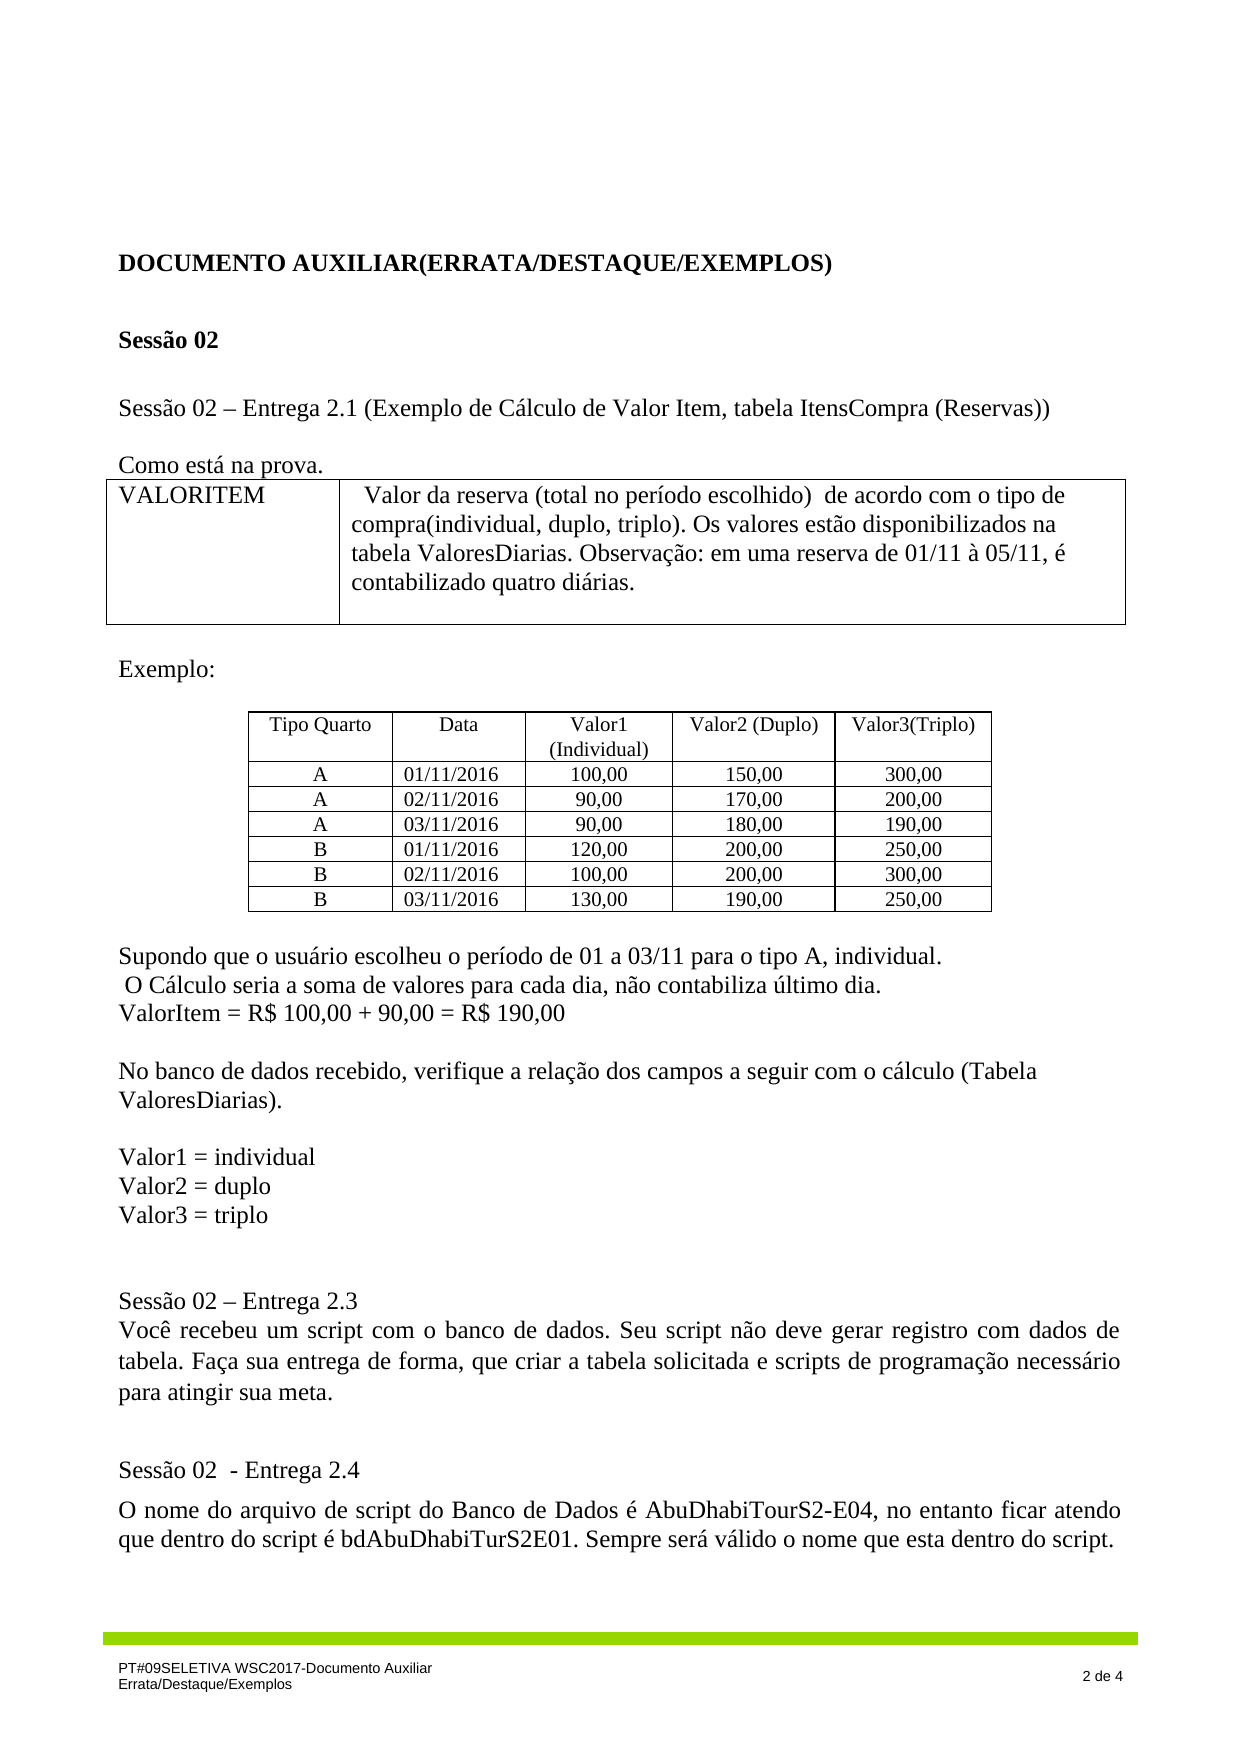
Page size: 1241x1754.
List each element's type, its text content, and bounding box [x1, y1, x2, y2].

table_cell 180,00 [673, 812, 834, 836]
table_cell 02/11/2016 [393, 862, 525, 886]
text O nome do arquivo de script do Banco de Dados é AbuDhabiTourS2-E04, no entanto ficar atendo que dentro do script é bdAbuDhabiTurS2E01. Sempre será válido o nome que esta dentro do script. [118, 1495, 1122, 1552]
text Sessão 02 [118, 325, 1122, 354]
table_cell 190,00 [673, 887, 834, 911]
table_cell A [249, 787, 392, 811]
table_cell 300,00 [836, 762, 991, 786]
table_header Data [393, 713, 525, 761]
text Como está na prova. [118, 451, 1122, 479]
text Sessão 02 – Entrega 2.1 (Exemplo de Cálculo de Valor Item, tabela ItensCompra (Reservas)) [118, 393, 1122, 422]
text No banco de dados recebido, verifique a relação dos campos a seguir com o cálculo (Tabela ValoresDiarias). [118, 1056, 1122, 1113]
table_cell 130,00 [526, 887, 672, 911]
text Sessão 02 - Entrega 2.4 [118, 1456, 1122, 1484]
text Valor2 = duplo [118, 1171, 1122, 1200]
table_cell 200,00 [836, 787, 991, 811]
text Você recebeu um script com o banco de dados. Seu script não deve gerar registro com dados de tabela. Faça sua entrega de forma, que criar a tabela solicitada e scripts de programação necessário para atingir sua meta. [118, 1315, 1122, 1406]
text O Cálculo seria a soma de valores para cada dia, não contabiliza último dia. [118, 970, 1122, 998]
table_cell 300,00 [836, 862, 991, 886]
table_header VALORITEM [107, 480, 339, 624]
text Supondo que o usuário escolheu o período de 01 a 03/11 para o tipo A, individual. [118, 941, 1122, 970]
table_cell 100,00 [526, 862, 672, 886]
text ValorItem = R$ 100,00 + 90,00 = R$ 190,00 [118, 998, 1122, 1027]
text Sessão 02 – Entrega 2.3 [118, 1286, 1122, 1315]
table_cell 150,00 [673, 762, 834, 786]
table_cell A [249, 762, 392, 786]
text Valor3 = triplo [118, 1200, 1122, 1228]
table_cell A [249, 812, 392, 836]
table_cell 200,00 [673, 837, 834, 861]
table_cell B [249, 862, 392, 886]
table_cell 02/11/2016 [393, 787, 525, 811]
table_cell 250,00 [836, 837, 991, 861]
table_cell 200,00 [673, 862, 834, 886]
table_cell 190,00 [836, 812, 991, 836]
table_cell 01/11/2016 [393, 837, 525, 861]
table_header Valor2 (Duplo) [673, 713, 834, 761]
table_cell 03/11/2016 [393, 887, 525, 911]
table_cell 01/11/2016 [393, 762, 525, 786]
table_cell 100,00 [526, 762, 672, 786]
table_cell 03/11/2016 [393, 812, 525, 836]
text Valor1 = individual [118, 1142, 1122, 1171]
table_header Valor1 (Individual) [526, 713, 672, 761]
table_header Valor da reserva (total no período escolhido) de acordo com o tipo de compra(individual, duplo, triplo). Os valores estão disponibilizados na tabela ValoresDiarias. Observação: em uma reserva de 01/11 à 05/11, é contabilizado quatro diárias. [340, 480, 1125, 624]
text Exemplo: [118, 654, 1122, 683]
table_cell 170,00 [673, 787, 834, 811]
table_cell 90,00 [526, 812, 672, 836]
table_header Tipo Quarto [249, 713, 392, 761]
table_cell B [249, 837, 392, 861]
table_cell B [249, 887, 392, 911]
table_cell 90,00 [526, 787, 672, 811]
table_cell 120,00 [526, 837, 672, 861]
table_cell 250,00 [836, 887, 991, 911]
table_header Valor3(Triplo) [836, 713, 991, 761]
subtitle Documento auxiliar(Errata/Destaque/exemplos) [118, 248, 1122, 277]
